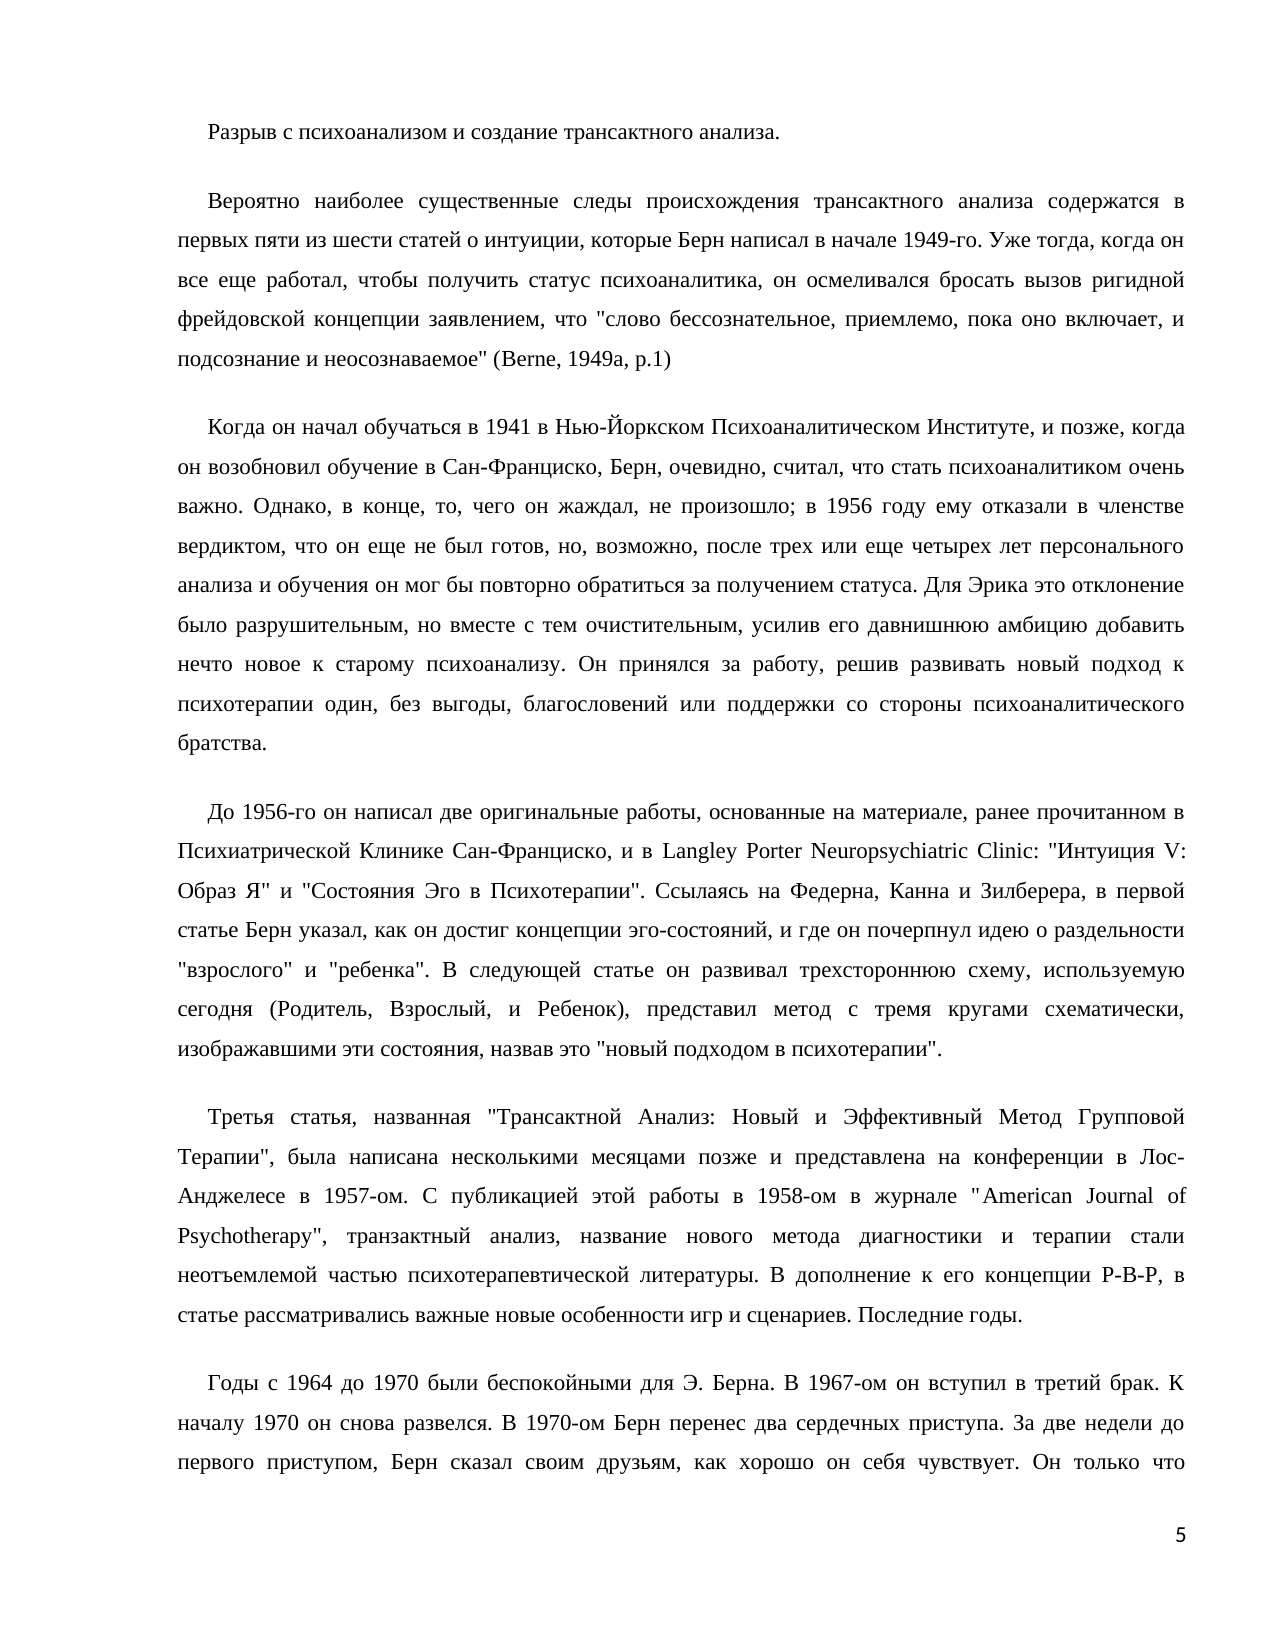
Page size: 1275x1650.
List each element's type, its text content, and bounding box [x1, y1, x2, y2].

text Третья статья, названная "Трансактной Анализ: Новый и Эффективный Метод Групповой Терапии", была написана несколькими месяцами позже и представлена на конференции в Лос-Анджелесе в 1957-ом. С публикацией этой работы в 1958-ом в журнале "American Journal of Psychotherapy", транзактный анализ, название нового метода диагностики и терапии стали неотъемлемой частью психотерапевтической литературы. В дополнение к его концепции Р-В-Р, в статье рассматривались важные новые особенности игр и сценариев. Последние годы. [177, 1103, 1186, 1327]
text Когда он начал обучаться в 1941 в Нью-Йоркском Психоаналитическом Институте, и позже, когда он возобновил обучение в Сан-Франциско, Берн, очевидно, считал, что стать психоаналитиком очень важно. Однако, в конце, то, чего он жаждал, не произошло; в 1956 году ему отказали в членстве вердиктом, что он еще не был готов, но, возможно, после трех или еще четырех лет персонального анализа и обучения он мог бы повторно обратиться за получением статуса. Для Эрика это отклонение было разрушительным, но вместе с тем очистительным, усилив его давнишнюю амбицию добавить нечто новое к старому психоанализу. Он принялся за работу, решив развивать новый подход к психотерапии один, без выгоды, благословений или поддержки со стороны психоаналитического братства. [177, 413, 1186, 756]
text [177, 1369, 1186, 1475]
text До 1956-го он написал две оригинальные работы, основанные на материале, ранее прочитанном в Психиатрической Клинике Сан-Франциско, и в Langley Porter Neuropsychiatric Clinic: "Интуиция V: Образ Я" и "Состояния Эго в Психотерапии". Ссылаясь на Федерна, Канна и Зилберера, в первой статье Берн указал, как он достиг концепции эго-состояний, и где он почерпнул идею о раздельности "взрослого" и "ребенка". В следующей статье он развивал трехстороннюю схему, используемую сегодня (Родитель, Взрослый, и Ребенок), представил метод с тремя кругами схематически, изображавшими эти состояния, назвав это "новый подходом в психотерапии". [177, 798, 1186, 1061]
text Разрыв с психоанализом и создание трансактного анализа. [177, 118, 1186, 144]
text Вероятно наиболее существенные следы происхождения трансактного анализа содержатся в первых пяти из шести статей о интуиции, которые Берн написал в начале 1949-го. Уже тогда, когда он все еще работал, чтобы получить статус психоаналитика, он осмеливался бросать вызов ригидной фрейдовской концепции заявлением, что "слово бессознательное, приемлемо, пока оно включает, и подсознание и неосознаваемое" (Berne, 1949a, p.1) [177, 187, 1186, 371]
